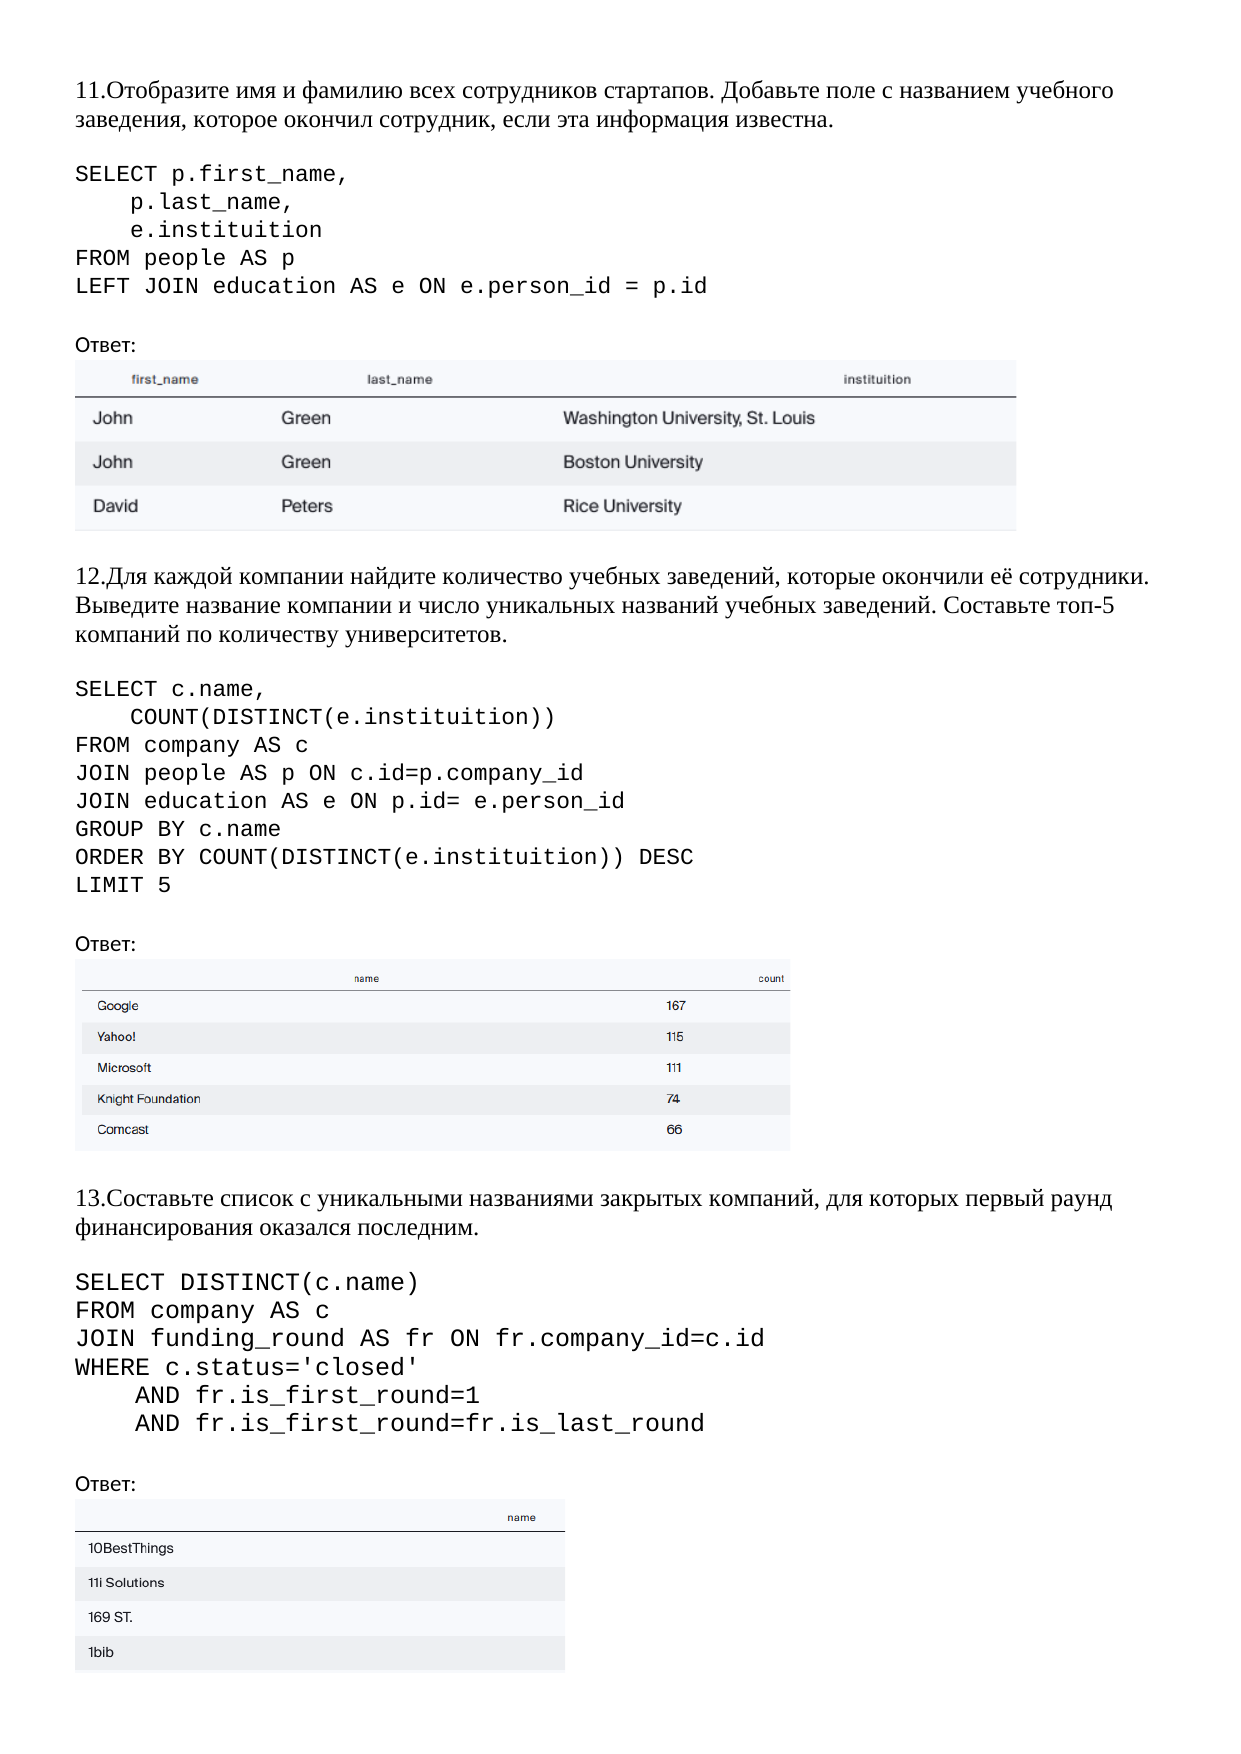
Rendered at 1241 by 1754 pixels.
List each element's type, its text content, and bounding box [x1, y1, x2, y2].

text GROUP BY c.name [75, 817, 1165, 843]
picture [75, 1499, 565, 1673]
text COUNT(DISTINCT(e.instituition)) [75, 706, 1165, 732]
text LIMIT 5 [75, 873, 1165, 899]
text JOIN people AS p ON c.id=p.company_id [75, 762, 1165, 787]
text WHERE c.status='closed' [75, 1354, 1165, 1382]
text 11.Отобразите имя и фамилию всех сотрудников стартапов. Добавьте поле с названием учебного заведения, которое окончил сотрудник, если эта информация известна. [75, 75, 1165, 132]
text JOIN funding_round AS fr ON fr.company_id=c.id [75, 1326, 1165, 1354]
text SELECT c.name, [75, 678, 1165, 704]
text AND fr.is_first_round=1 [75, 1382, 1165, 1411]
text SELECT p.first_name, [75, 163, 1165, 189]
text JOIN education AS e ON p.id= e.person_id [75, 789, 1165, 815]
text 13.Составьте список с уникальными названиями закрытых компаний, для которых первый раунд финансирования оказался последним. [75, 1183, 1165, 1240]
text ORDER BY COUNT(DISTINCT(e.instituition)) DESC [75, 845, 1165, 871]
text SELECT DISTINCT(c.name) [75, 1269, 1165, 1297]
text Ответ: [75, 330, 1165, 358]
text p.last_name, [75, 191, 1165, 217]
text e.instituition [75, 218, 1165, 244]
picture [75, 959, 791, 1151]
picture [75, 360, 1017, 531]
text FROM company AS c [75, 734, 1165, 759]
text 12.Для каждой компании найдите количество учебных заведений, которые окончили её сотрудники. Выведите название компании и число уникальных названий учебных заведений. Составьте топ-5 компаний по количеству университетов. [75, 561, 1165, 648]
text AND fr.is_first_round=fr.is_last_round [75, 1411, 1165, 1439]
text Ответ: [75, 1469, 1165, 1497]
text FROM people AS p [75, 246, 1165, 272]
text FROM company AS c [75, 1297, 1165, 1326]
text Ответ: [75, 929, 1165, 957]
text LEFT JOIN education AS e ON e.person_id = p.id [75, 274, 1165, 300]
